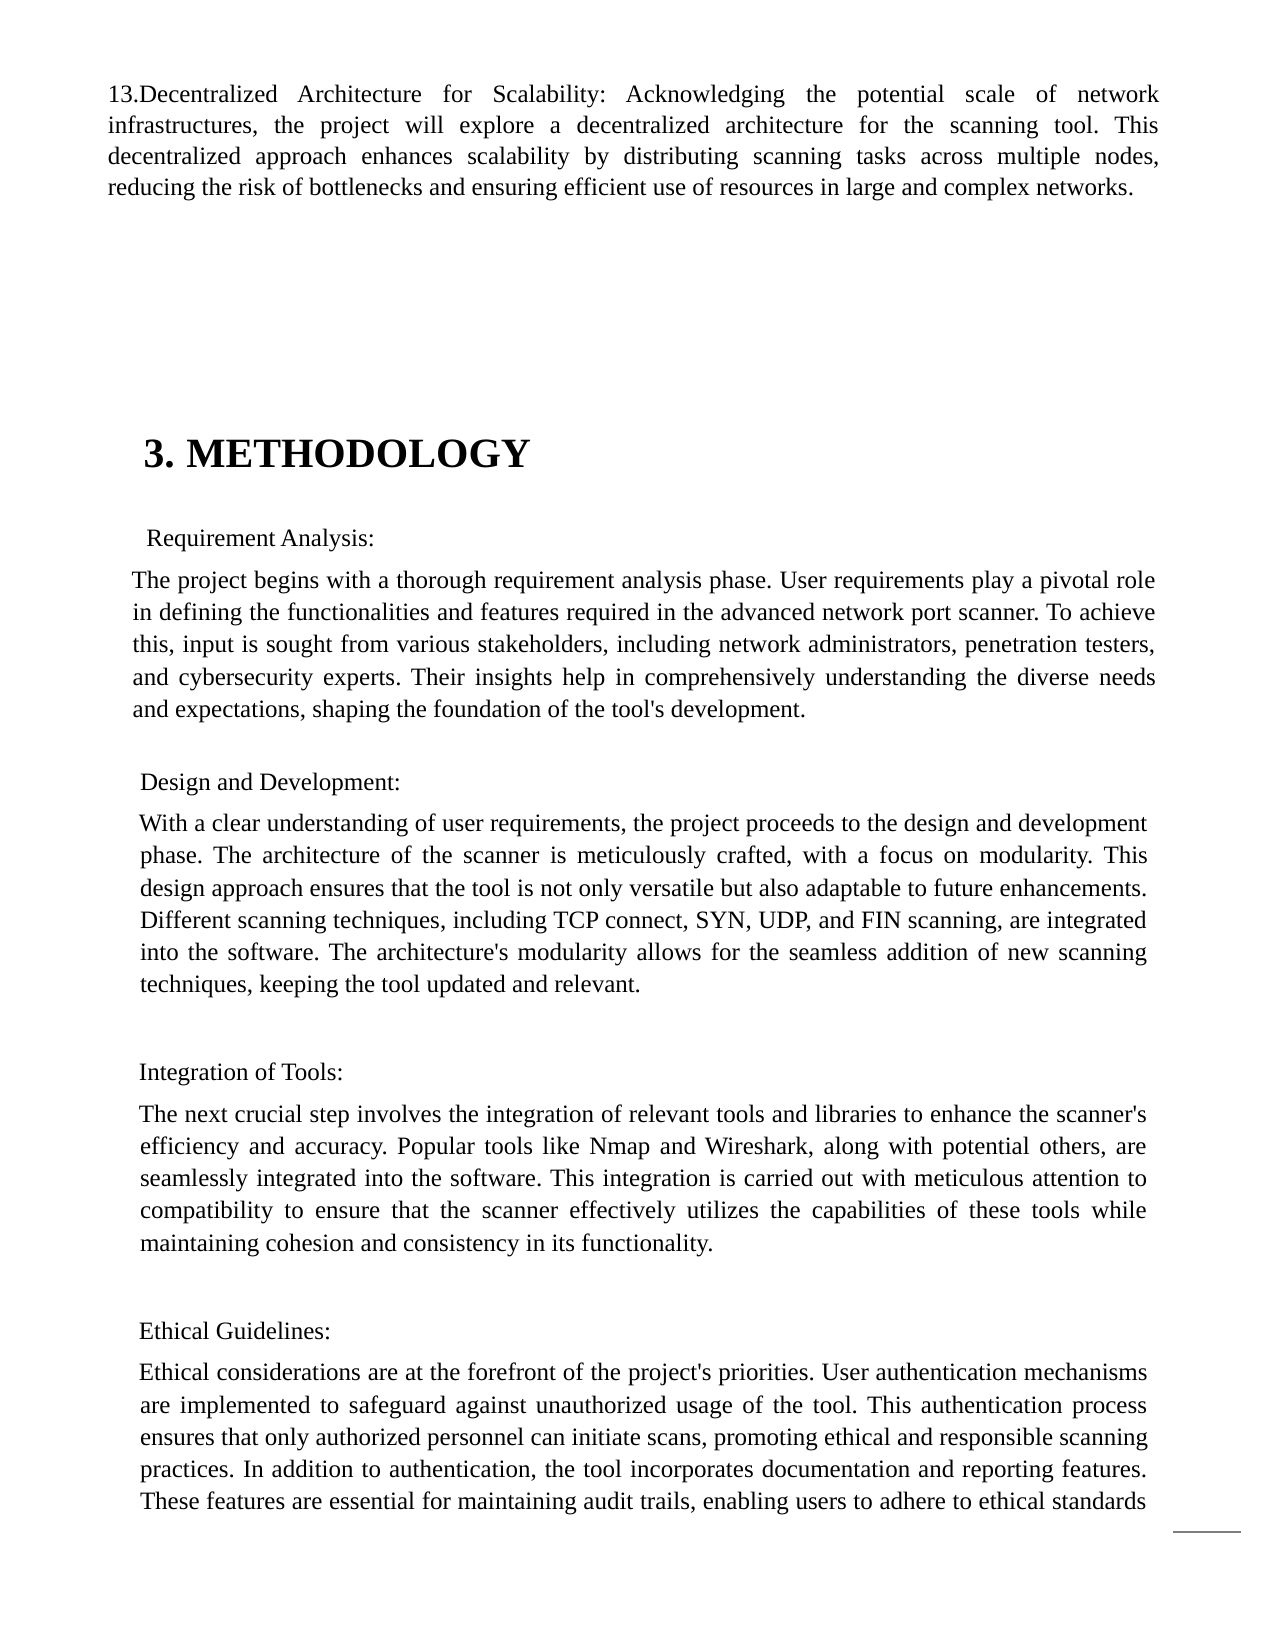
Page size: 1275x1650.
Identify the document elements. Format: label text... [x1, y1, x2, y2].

subtitle 3. METHODOLOGY [143, 429, 1160, 477]
text The project begins with a thorough requirement analysis phase. User requirements play a pivotal role in defining the functionalities and features required in the advanced network port scanner. To achieve this, input is sought from various stakeholders, including network administrators, penetration testers, and cybersecurity experts. Their insights help in comprehensively understanding the diverse needs and expectations, shaping the foundation of the tool's development. [131, 565, 1156, 723]
text With a clear understanding of user requirements, the project proceeds to the design and development phase. The architecture of the scanner is meticulously crafted, with a focus on modularity. This design approach ensures that the tool is not only versatile but also adaptable to future enhancements. Different scanning techniques, including TCP connect, SYN, UDP, and FIN scanning, are integrated into the software. The architecture's modularity allows for the seamless addition of new scanning techniques, keeping the tool updated and relevant. [139, 808, 1149, 998]
text Integration of Tools: [139, 1057, 1156, 1086]
text 13.Decentralized Architecture for Scalability: Acknowledging the potential scale of network infrastructures, the project will explore a decentralized architecture for the scanning tool. This decentralized approach enhances scalability by distributing scanning tasks across multiple nodes, reducing the risk of bottlenecks and ensuring efficient use of resources in large and complex networks. [108, 79, 1160, 201]
text Ethical Guidelines: [139, 1316, 1156, 1344]
text Requirement Analysis: [146, 523, 1156, 552]
text The next crucial step involves the integration of relevant tools and libraries to enhance the scanner's efficiency and accuracy. Popular tools like Nmap and Wireshark, along with potential others, are seamlessly integrated into the software. This integration is carried out with meticulous attention to compatibility to ensure that the scanner effectively utilizes the capabilities of these tools while maintaining cohesion and consistency in its functionality. [139, 1099, 1148, 1257]
text Design and Development: [140, 767, 1156, 795]
